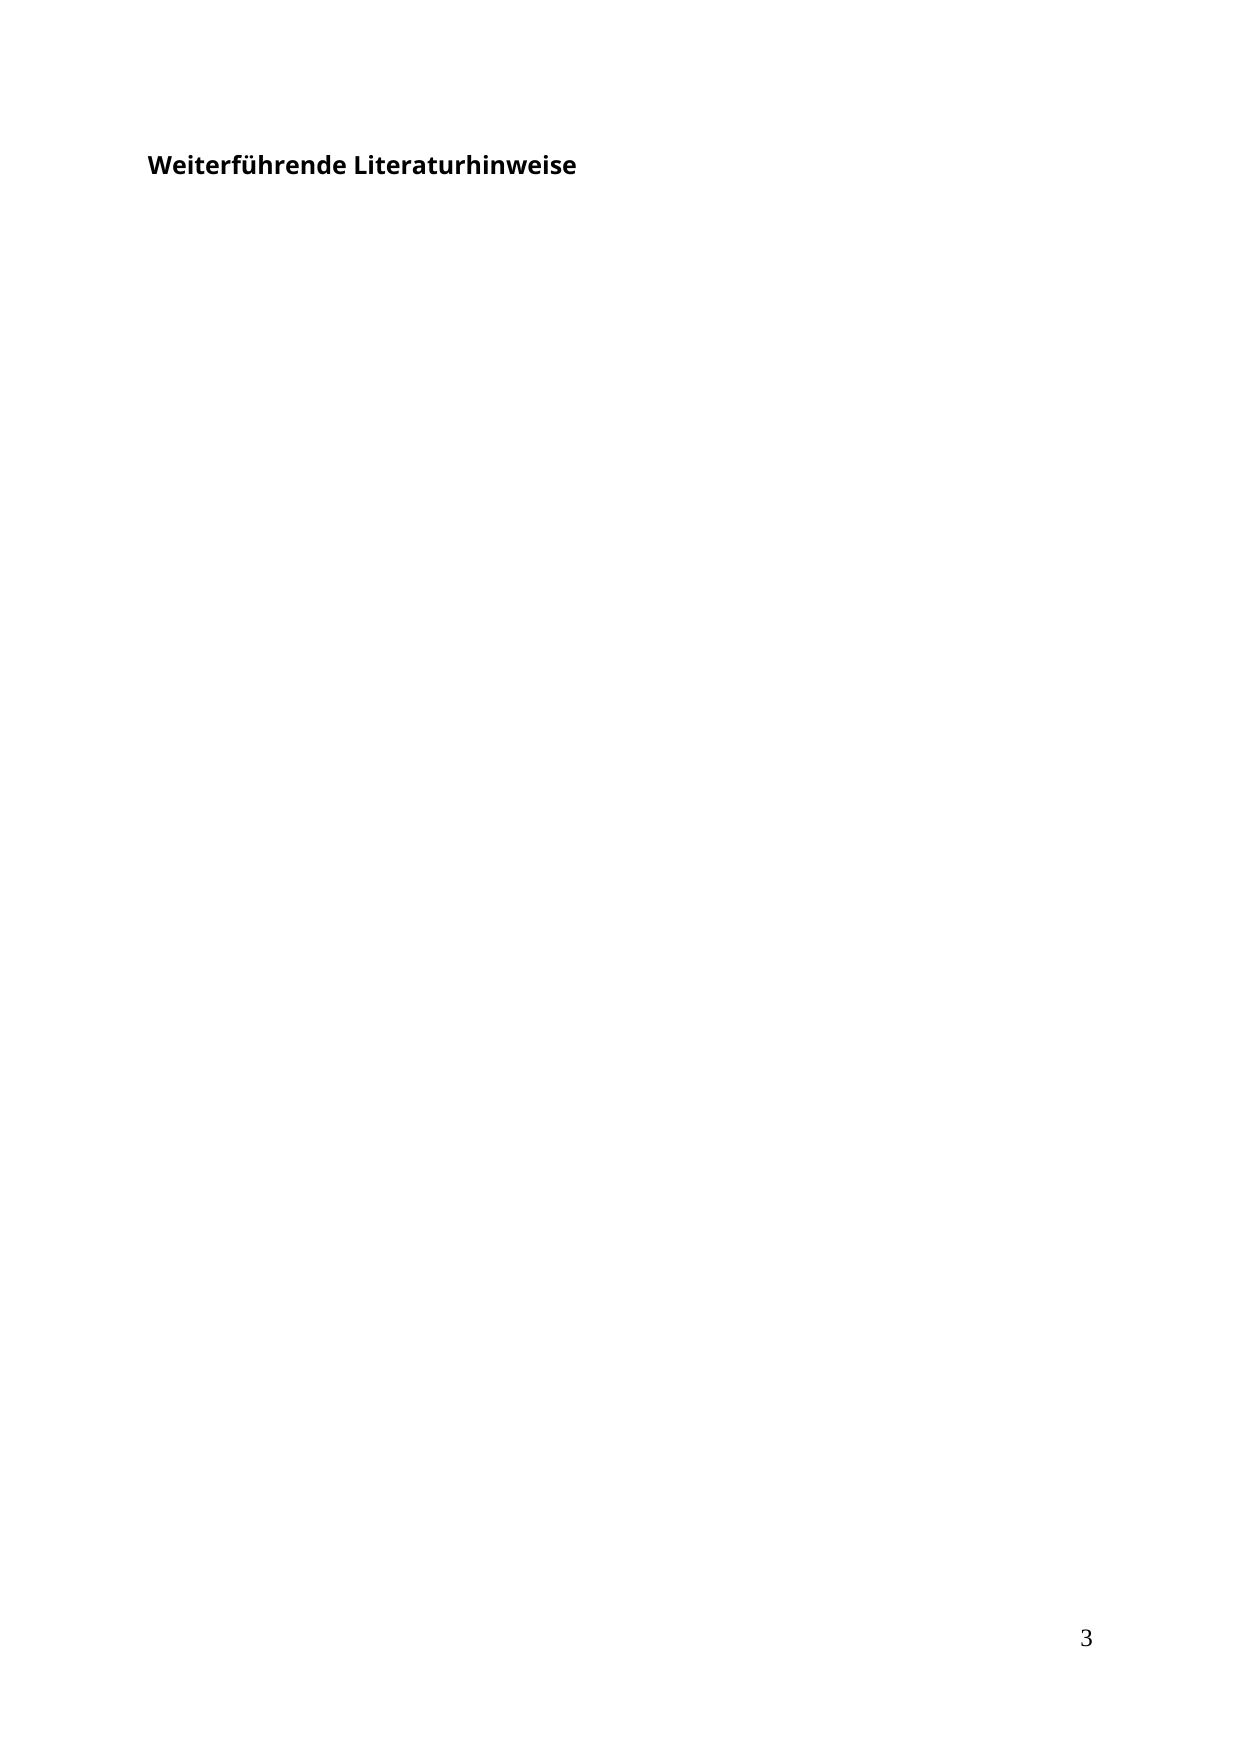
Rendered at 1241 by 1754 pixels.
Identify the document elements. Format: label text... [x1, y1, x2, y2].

text Weiterführende Literaturhinweise [148, 148, 1093, 182]
